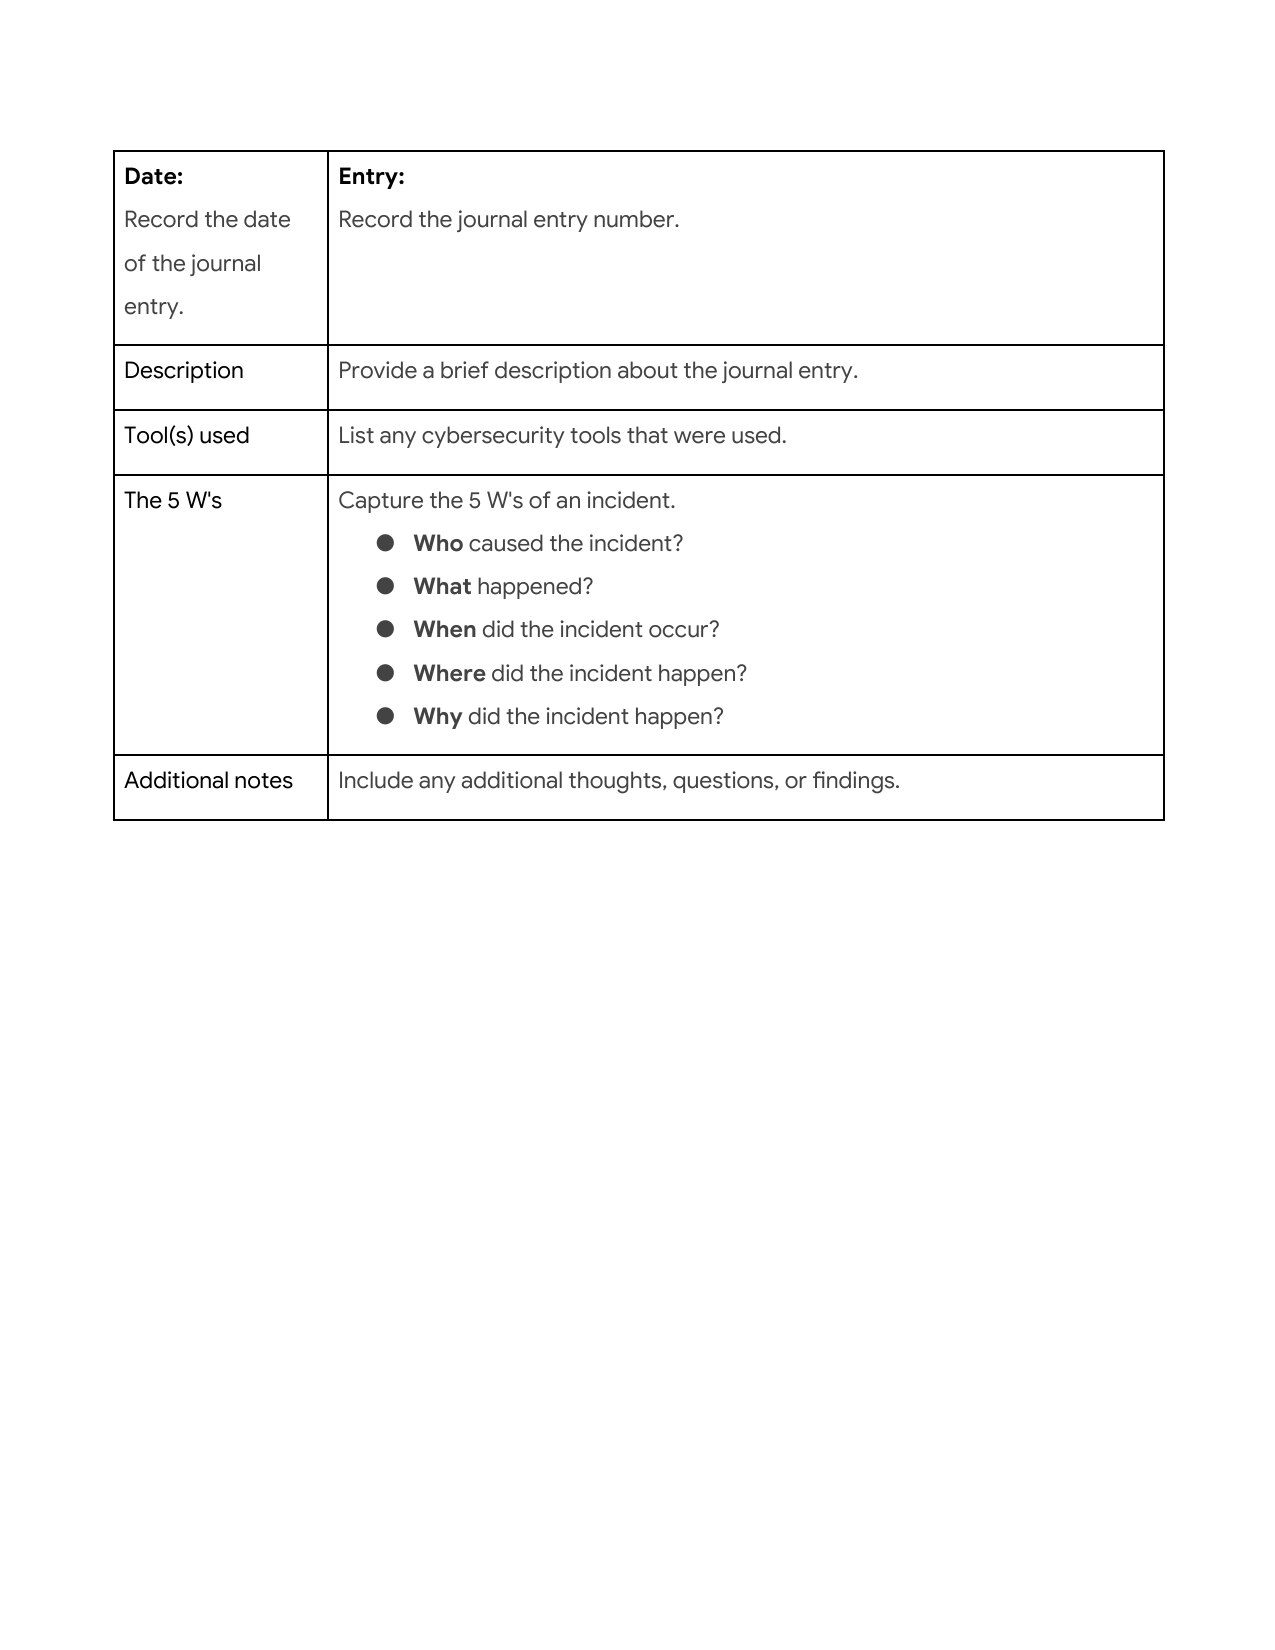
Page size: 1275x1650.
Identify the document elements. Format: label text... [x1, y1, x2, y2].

table_cell Include any additional thoughts, questions, or findings. [329, 756, 1163, 819]
table_cell Description [115, 346, 327, 409]
table_cell Provide a brief description about the journal entry. [329, 346, 1163, 409]
table_cell Capture the 5 W's of an incident. Who caused the incident? What happened? When did the incident occur? Where did the incident happen? Why did the incident happen? [329, 476, 1163, 754]
table_cell The 5 W's [115, 476, 327, 754]
table_cell Additional notes [115, 756, 327, 819]
table_header Entry: Record the journal entry number. [329, 152, 1163, 344]
table_cell Tool(s) used [115, 411, 327, 474]
table_header Date: Record the date of the journal entry. [115, 152, 327, 344]
table_cell List any cybersecurity tools that were used. [329, 411, 1163, 474]
